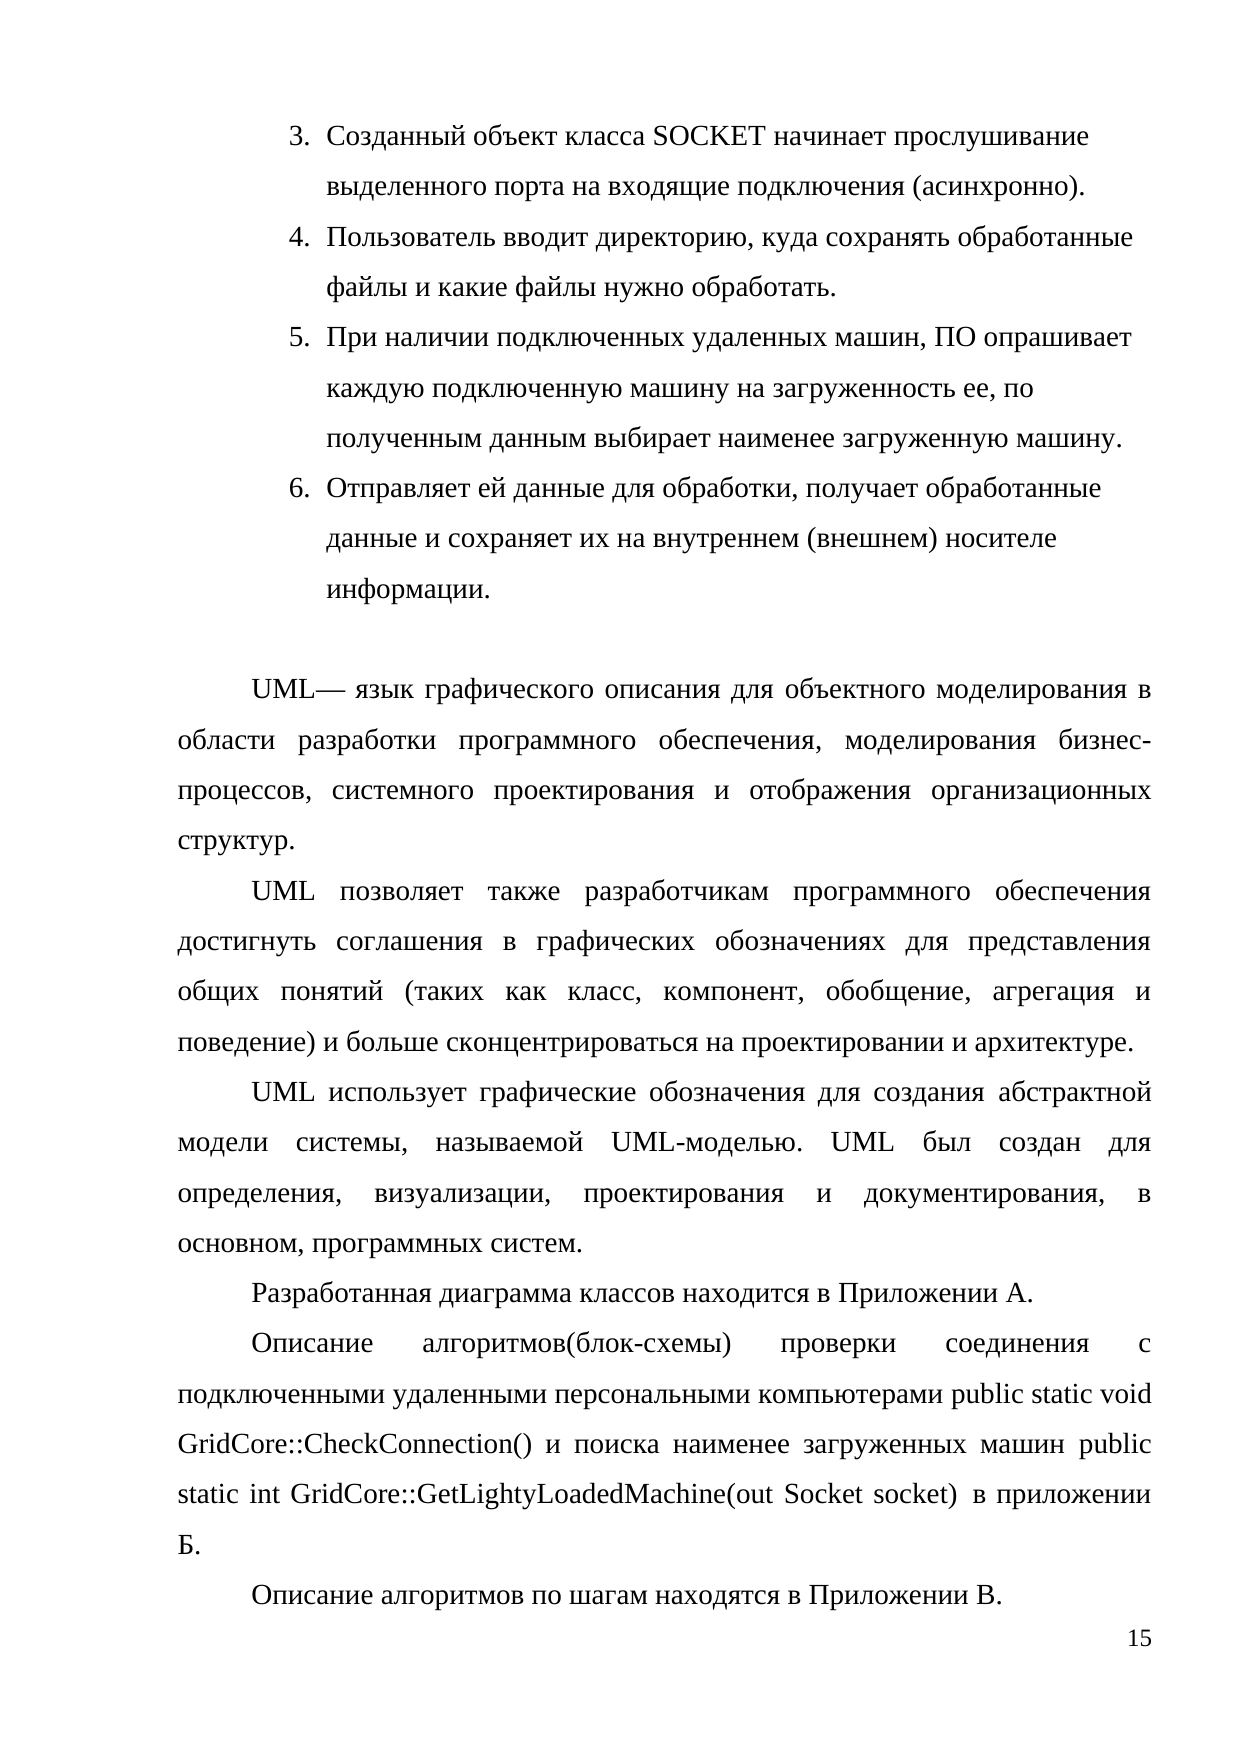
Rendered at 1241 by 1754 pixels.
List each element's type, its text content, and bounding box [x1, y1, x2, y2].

list Пользователь вводит директорию, куда сохранять обработанные файлы и какие файлы нужно обработать. [288, 219, 1152, 303]
list Отправляет ей данные для обработки, получает обработанные данные и сохраняет их на внутреннем (внешнем) носителе информации. [288, 470, 1152, 604]
list При наличии подключенных удаленных машин, ПО опрашивает каждую подключенную машину на загруженность ее, по полученным данным выбирает наименее загруженную машину. [288, 319, 1152, 453]
text Описание алгоритмов по шагам находятся в Приложении В. [177, 1577, 1152, 1611]
list Созданный объект класса SOCKET начинает прослушивание выделенного порта на входящие подключения (асинхронно). [288, 118, 1152, 202]
text UML— язык графического описания для объектного моделирования в области разработки программного обеспечения, моделирования бизнес-процессов, системного проектирования и отображения организационных структур. [177, 672, 1152, 856]
text UML позволяет также разработчикам программного обеспечения достигнуть соглашения в графических обозначениях для представления общих понятий (таких как класс, компонент, обобщение, агрегация и поведение) и больше сконцентрироваться на проектировании и архитектуре. [177, 873, 1152, 1057]
text Разработанная диаграмма классов находится в Приложении А. [177, 1275, 1152, 1309]
text UML использует графические обозначения для создания абстрактной модели системы, называемой UML-моделью. UML был создан для определения, визуализации, проектирования и документирования, в основном, программных систем. [177, 1074, 1152, 1258]
text Описание алгоритмов(блок-схемы) проверки соединения с подключенными удаленными персональными компьютерами public static void GridCore::CheckConnection() и поиска наименее загруженных машин public static int GridCore::GetLightyLoadedMachine(out Socket socket) в приложении Б. [177, 1326, 1152, 1560]
